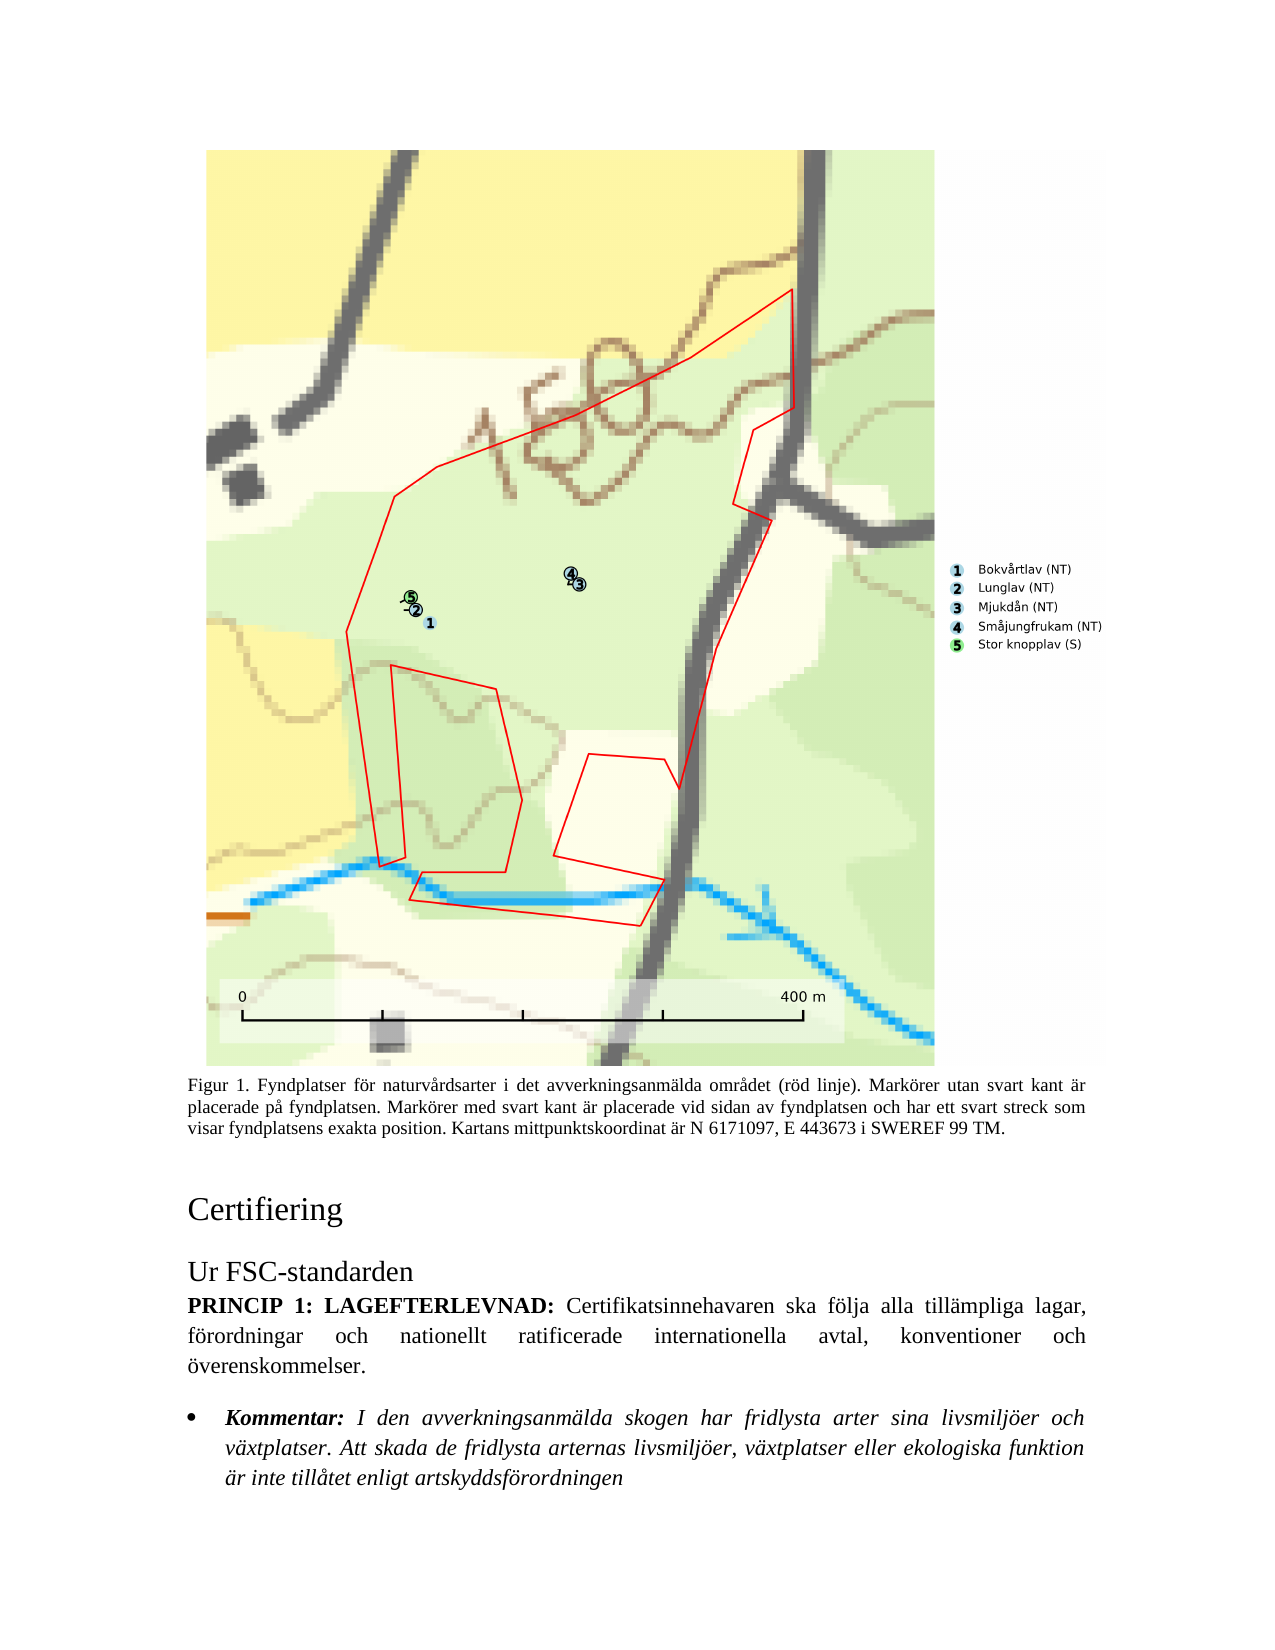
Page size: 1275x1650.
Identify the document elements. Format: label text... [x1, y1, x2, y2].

list Kommentar: I den avverkningsanmälda skogen har fridlysta arter sina livsmiljöer och växtplatser. Att skada de fridlysta arternas livsmiljöer, växtplatser eller ekologiska funktion är inte tillåtet enligt artskyddsförordningen [187, 1404, 1087, 1490]
text PRINCIP 1: LAGEFTERLEVNAD: Certifikatsinnehavaren ska följa alla tillämpliga lagar, förordningar och nationellt ratificerade internationella avtal, konventioner och överenskommelser. [187, 1292, 1087, 1379]
subtitle Ur FSC-standarden [187, 1254, 1087, 1287]
picture [206, 150, 1107, 1066]
subtitle Certifiering [187, 1189, 1087, 1227]
text Figur 1. Fyndplatser för naturvårdsarter i det avverkningsanmälda området (röd linje). Markörer utan svart kant är placerade på fyndplatsen. Markörer med svart kant är placerade vid sidan av fyndplatsen och har ett svart streck som visar fyndplatsens exakta position. Kartans mittpunktskoordinat är N 6171097, E 443673 i SWEREF 99 TM. [187, 1074, 1087, 1139]
